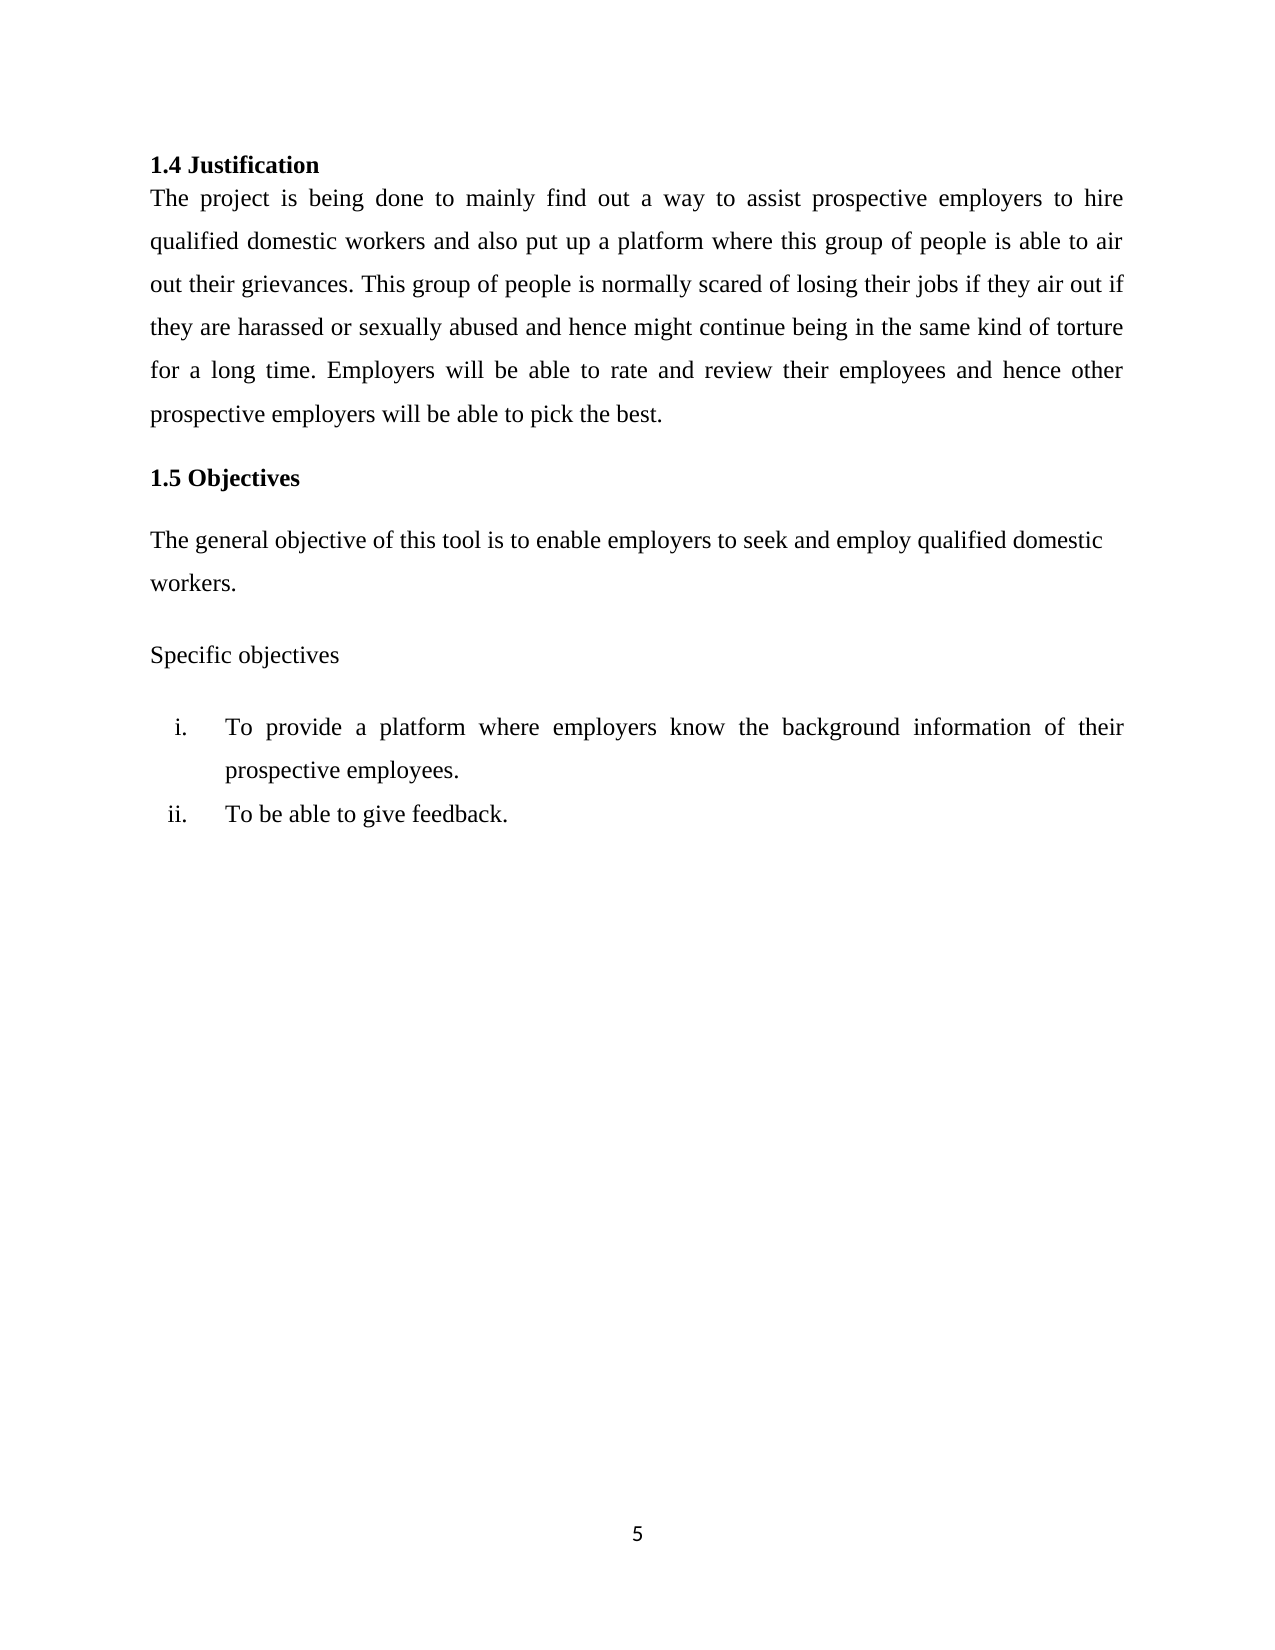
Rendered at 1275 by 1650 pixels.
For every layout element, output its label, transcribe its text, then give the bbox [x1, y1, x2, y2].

list To be able to give feedback. [187, 799, 1125, 827]
text The general objective of this tool is to enable employers to seek and employ qualified domestic workers. [150, 525, 1125, 597]
subtitle 1.5 Objectives [150, 463, 1125, 491]
text The project is being done to mainly find out a way to assist prospective employers to hire qualified domestic workers and also put up a platform where this group of people is able to air out their grievances. This group of people is normally scared of losing their jobs if they air out if they are harassed or sexually abused and hence might continue being in the same kind of torture for a long time. Employers will be able to rate and review their employees and hence other prospective employers will be able to pick the best. [150, 183, 1125, 427]
text Specific objectives [150, 640, 1125, 669]
list To provide a platform where employers know the background information of their prospective employees. [187, 712, 1125, 784]
subtitle 1.4 Justification [150, 150, 1125, 179]
